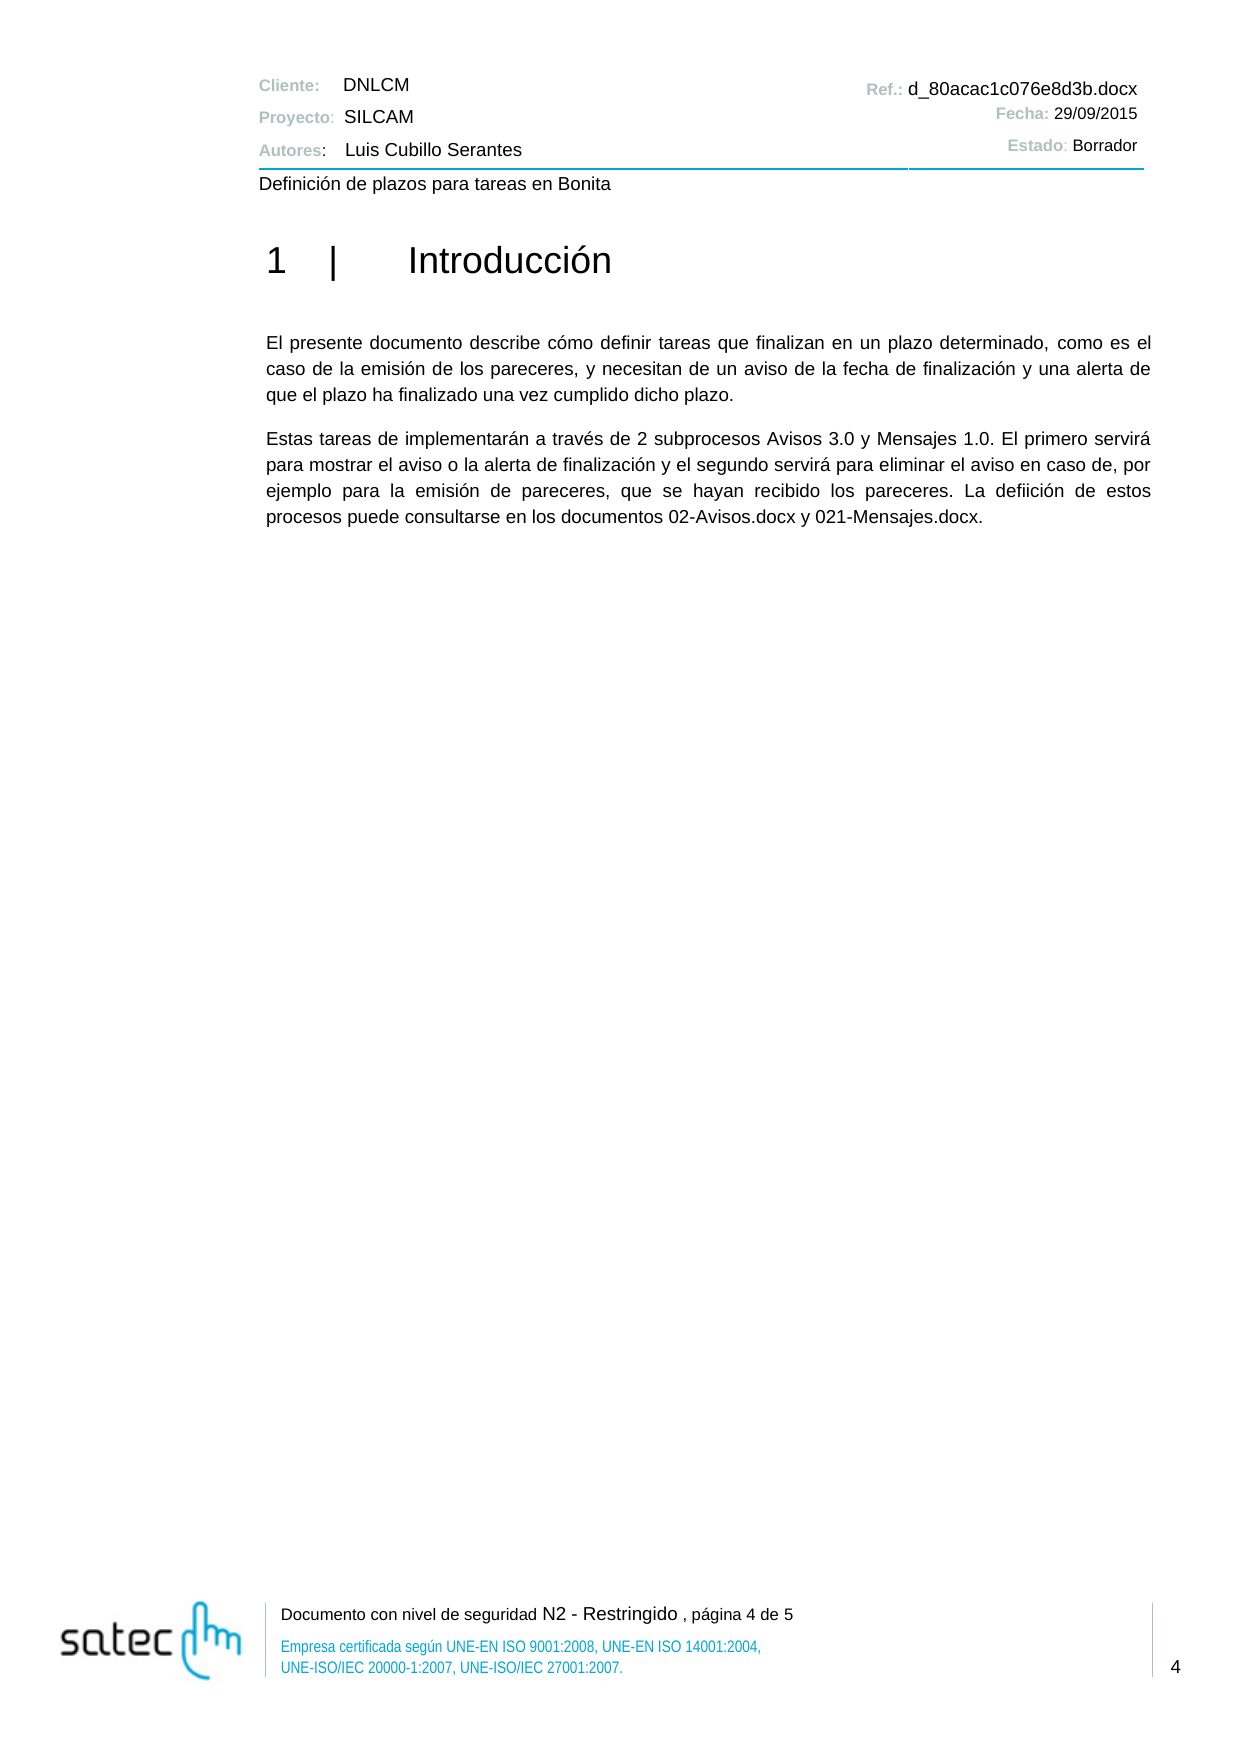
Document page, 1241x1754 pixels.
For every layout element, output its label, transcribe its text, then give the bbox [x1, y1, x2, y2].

picture [59, 1601, 244, 1684]
picture [525, 1662, 532, 1671]
picture [346, 1662, 353, 1671]
subtitle Introducción [266, 239, 1152, 282]
picture [301, 1662, 308, 1671]
text El presente documento describe cómo definir tareas que finalizan en un plazo determinado, como es el caso de la emisión de los pareceres, y necesitan de un aviso de la fecha de finalización y una alerta de que el plazo ha finalizado una vez cumplido dicho plazo. [266, 332, 1152, 405]
picture [692, 1643, 699, 1652]
text Estas tareas de implementarán a través de 2 subprocesos Avisos 3.0 y Mensajes 1.0. El primero servirá para mostrar el aviso o la alerta de finalización y el segundo servirá para eliminar el aviso en caso de, por ejemplo para la emisión de pareceres, que se hayan recibido los pareceres. La defiición de estos procesos puede consultarse en los documentos 02-Avisos.docx y 021-Mensajes.docx. [266, 428, 1152, 527]
picture [587, 1640, 593, 1650]
picture [467, 1641, 474, 1650]
picture [750, 1643, 756, 1652]
picture [636, 1641, 643, 1650]
